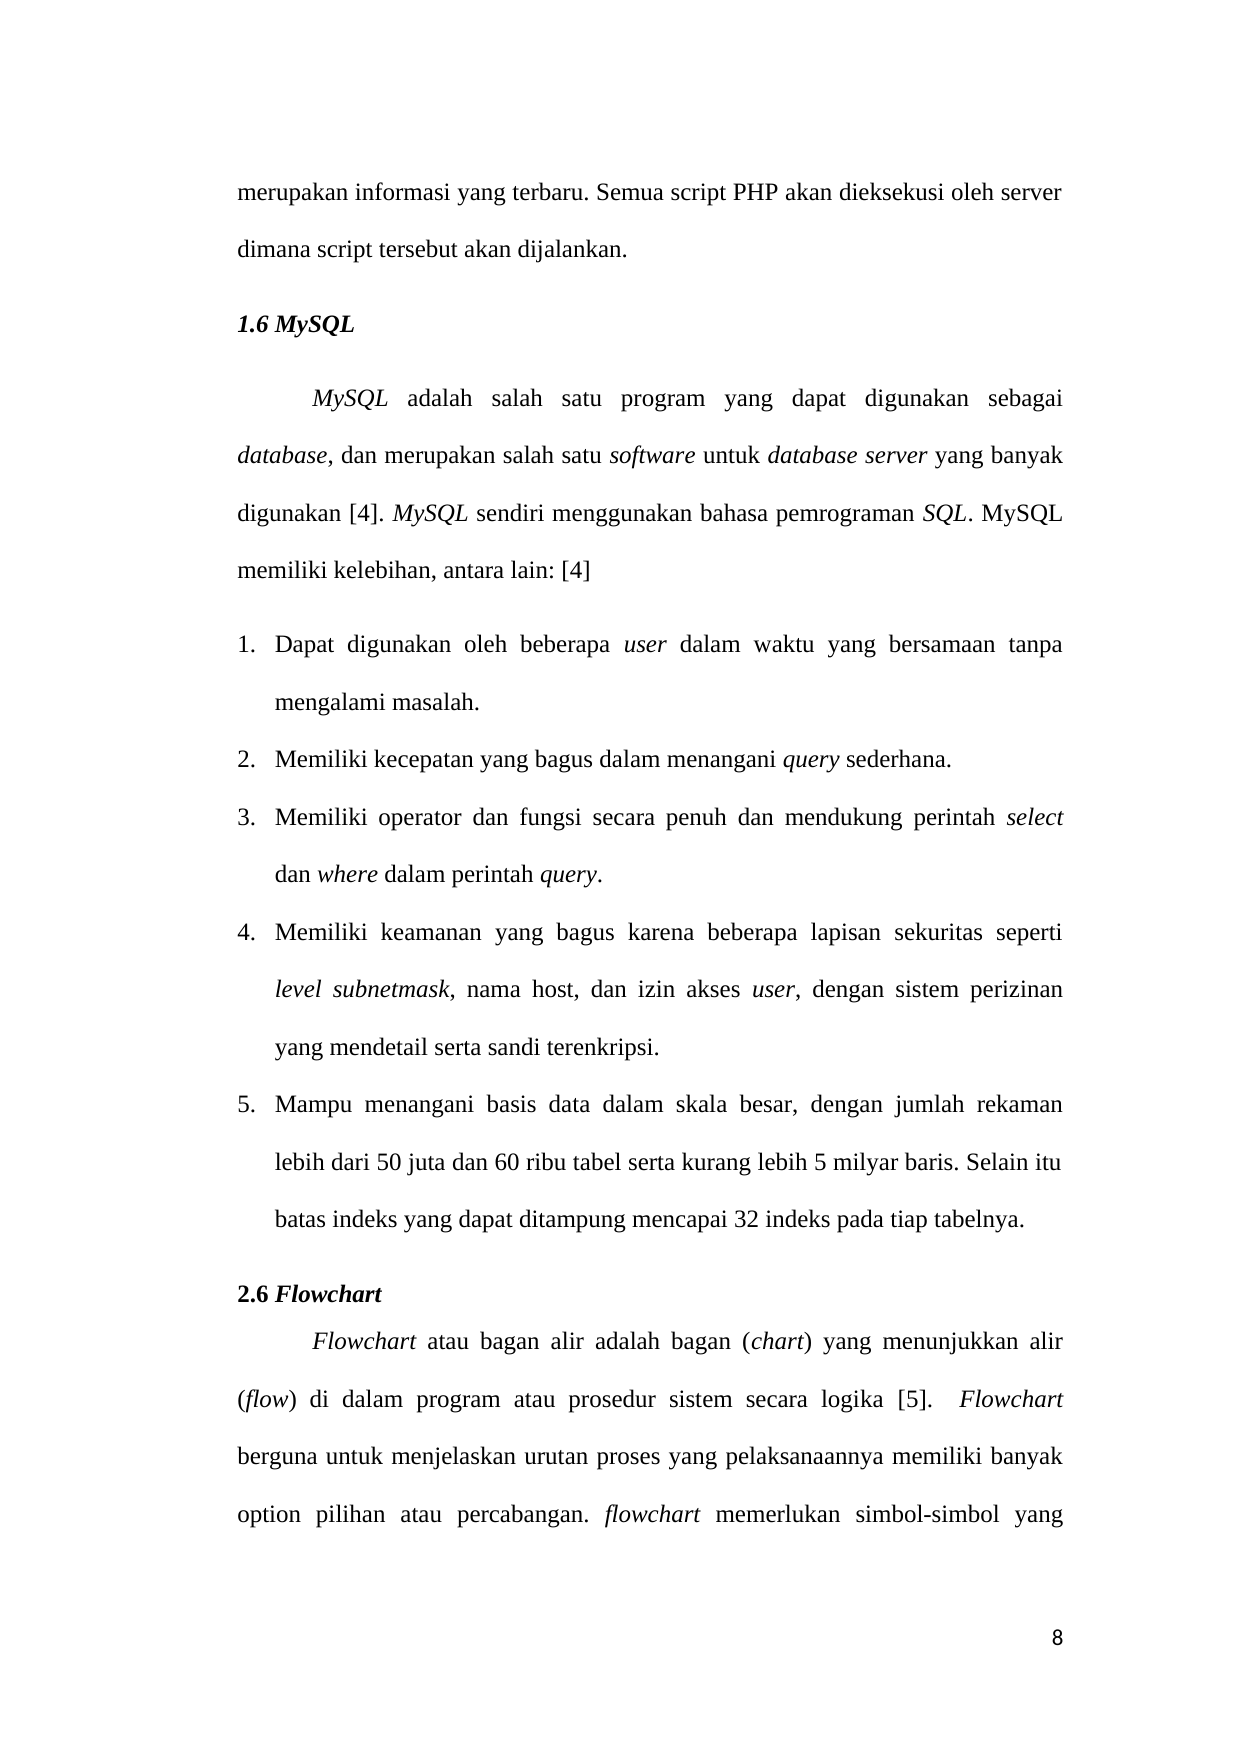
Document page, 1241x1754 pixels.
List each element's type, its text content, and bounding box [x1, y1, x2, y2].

text 2.6 Flowchart [237, 1279, 1063, 1307]
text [237, 177, 1063, 263]
list Memiliki operator dan fungsi secara penuh dan mendukung perintah select dan where dalam perintah query. [237, 802, 1063, 888]
list Dapat digunakan oleh beberapa user dalam waktu yang bersamaan tanpa mengalami masalah. [237, 629, 1063, 716]
list Memiliki keamanan yang bagus karena beberapa lapisan sekuritas seperti level subnetmask, nama host, dan izin akses user, dengan sistem perizinan yang mendetail serta sandi terenkripsi. [237, 917, 1063, 1061]
text MySQL adalah salah satu program yang dapat digunakan sebagai database, dan merupakan salah satu software untuk database server yang banyak digunakan [4]. MySQL sendiri menggunakan bahasa pemrograman SQL. MySQL memiliki kelebihan, antara lain: [4] [237, 383, 1063, 584]
list MySQL [237, 309, 1063, 337]
list Memiliki kecepatan yang bagus dalam menangani query sederhana. [237, 744, 1063, 773]
list Mampu menangani basis data dalam skala besar, dengan jumlah rekaman lebih dari 50 juta dan 60 ribu tabel serta kurang lebih 5 milyar baris. Selain itu batas indeks yang dapat ditampung mencapai 32 indeks pada tiap tabelnya. [237, 1089, 1063, 1233]
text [237, 1326, 1063, 1528]
